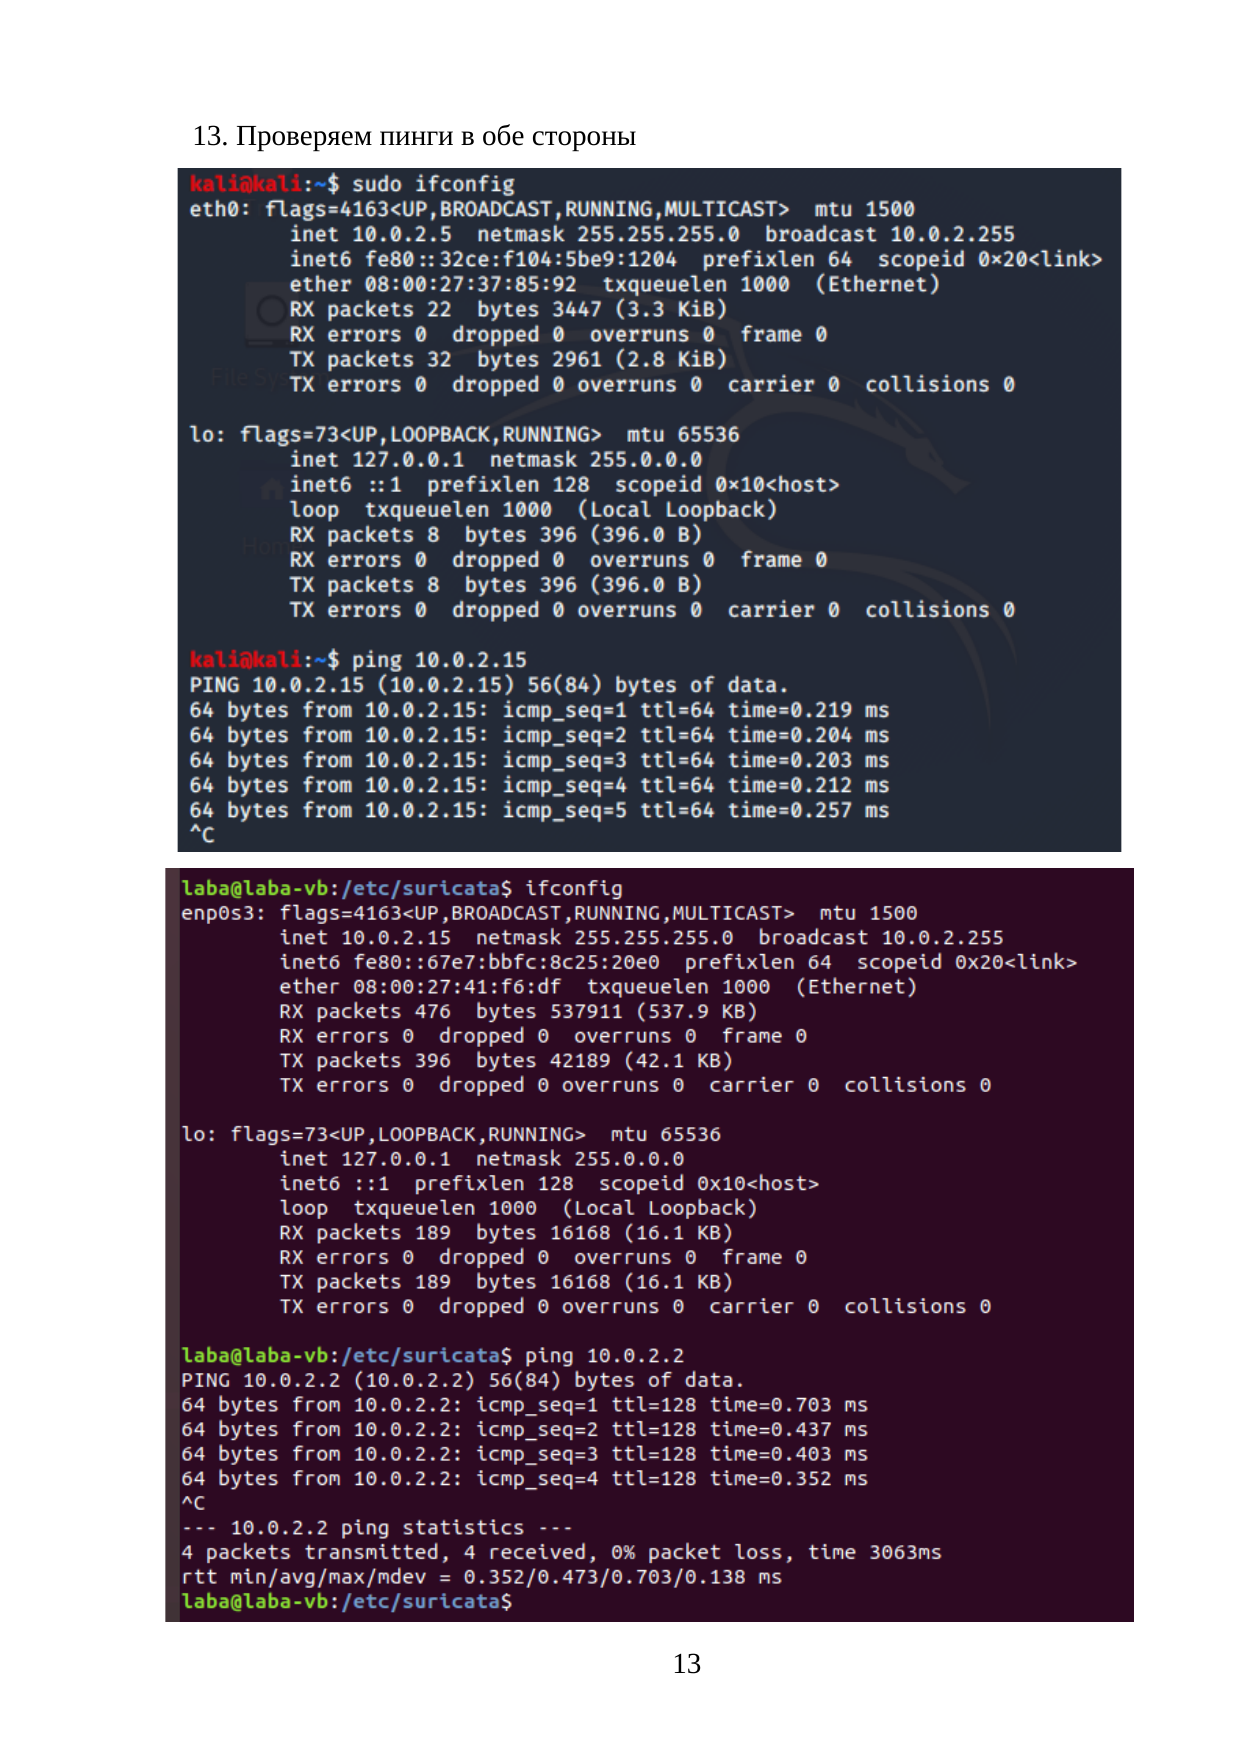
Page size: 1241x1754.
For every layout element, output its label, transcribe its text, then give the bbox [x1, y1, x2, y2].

text 13. Проверяем пинги в обе стороны [118, 118, 1181, 152]
picture [165, 868, 1134, 1622]
picture [177, 168, 1122, 852]
